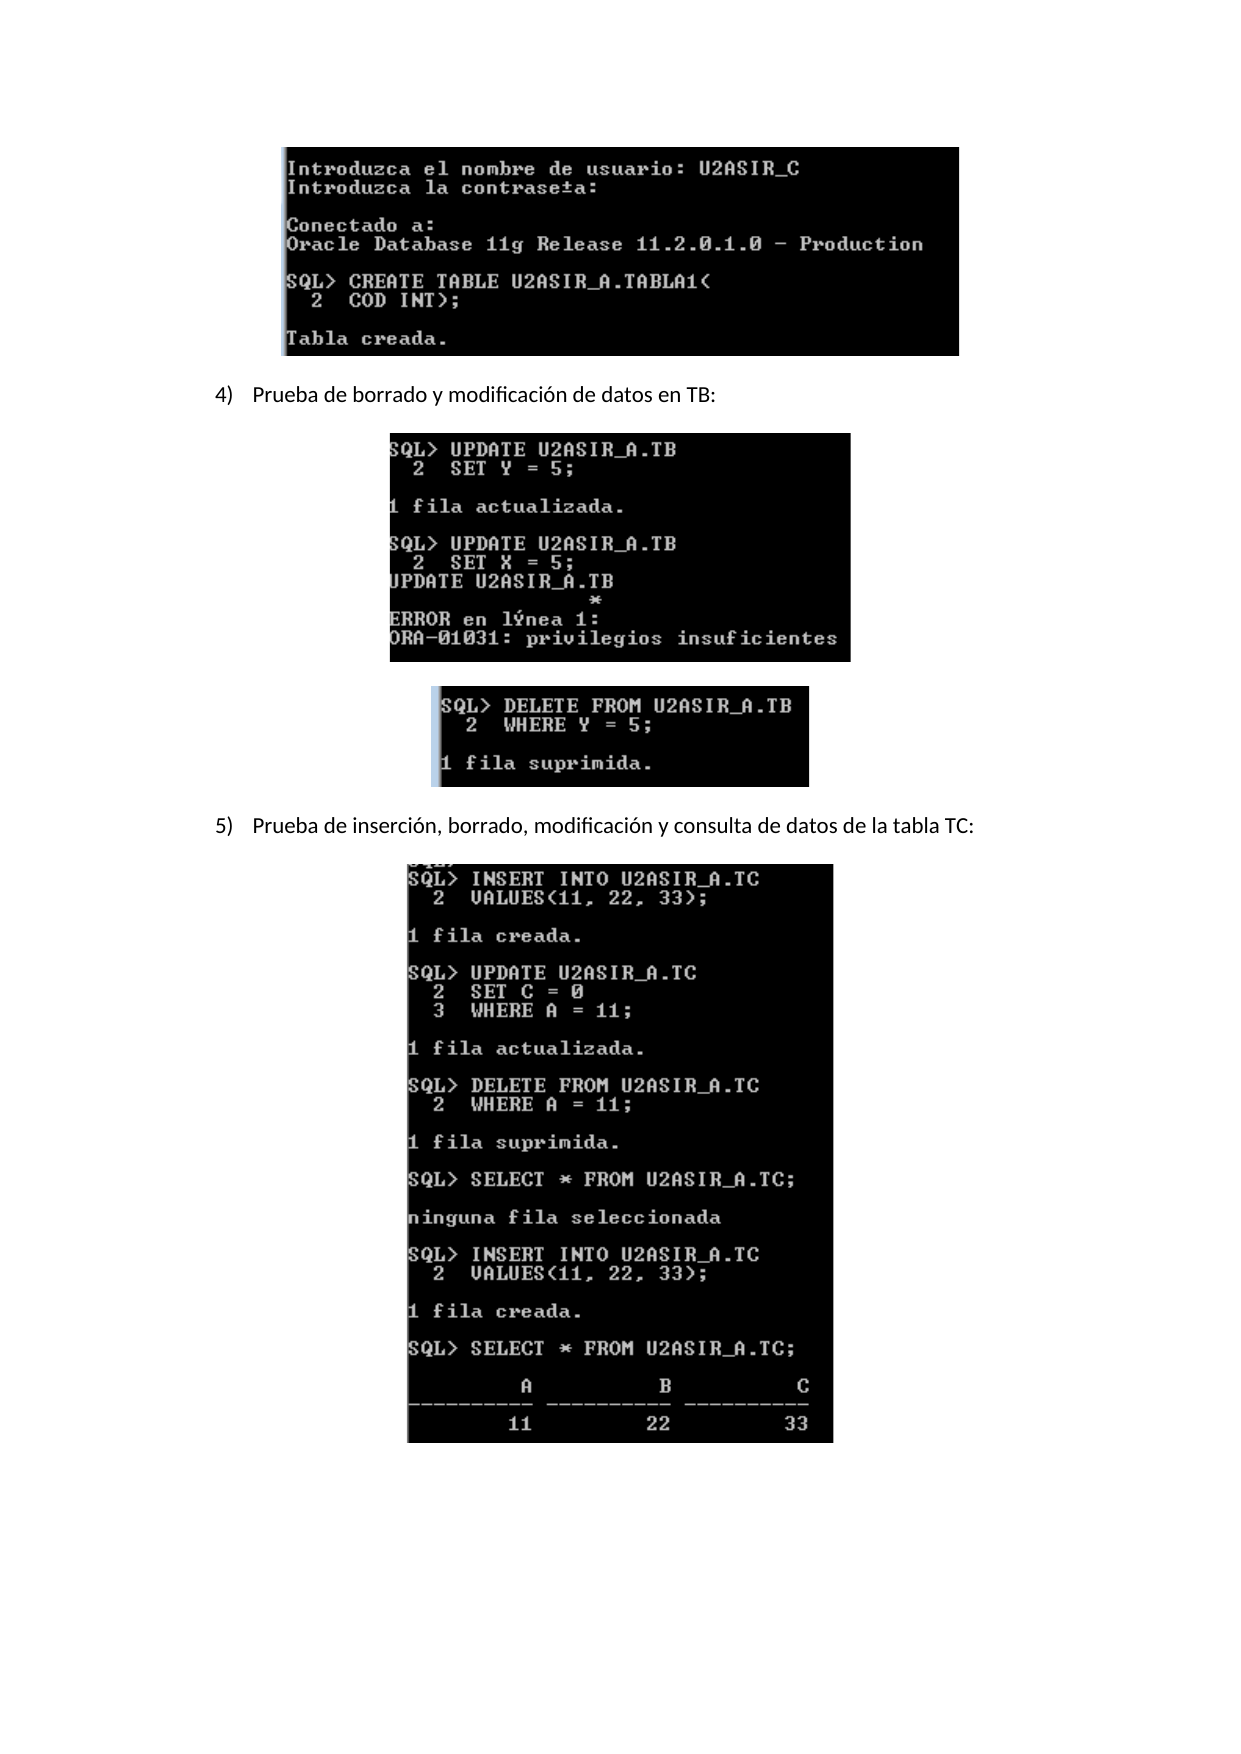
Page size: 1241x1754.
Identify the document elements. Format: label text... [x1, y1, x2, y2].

picture [406, 864, 834, 1443]
picture [431, 686, 810, 787]
list Prueba de borrado y modificación de datos en TB: [215, 380, 1063, 408]
picture [389, 433, 851, 662]
list Prueba de inserción, borrado, modificación y consulta de datos de la tabla TC: [215, 812, 1063, 839]
picture [281, 147, 960, 356]
